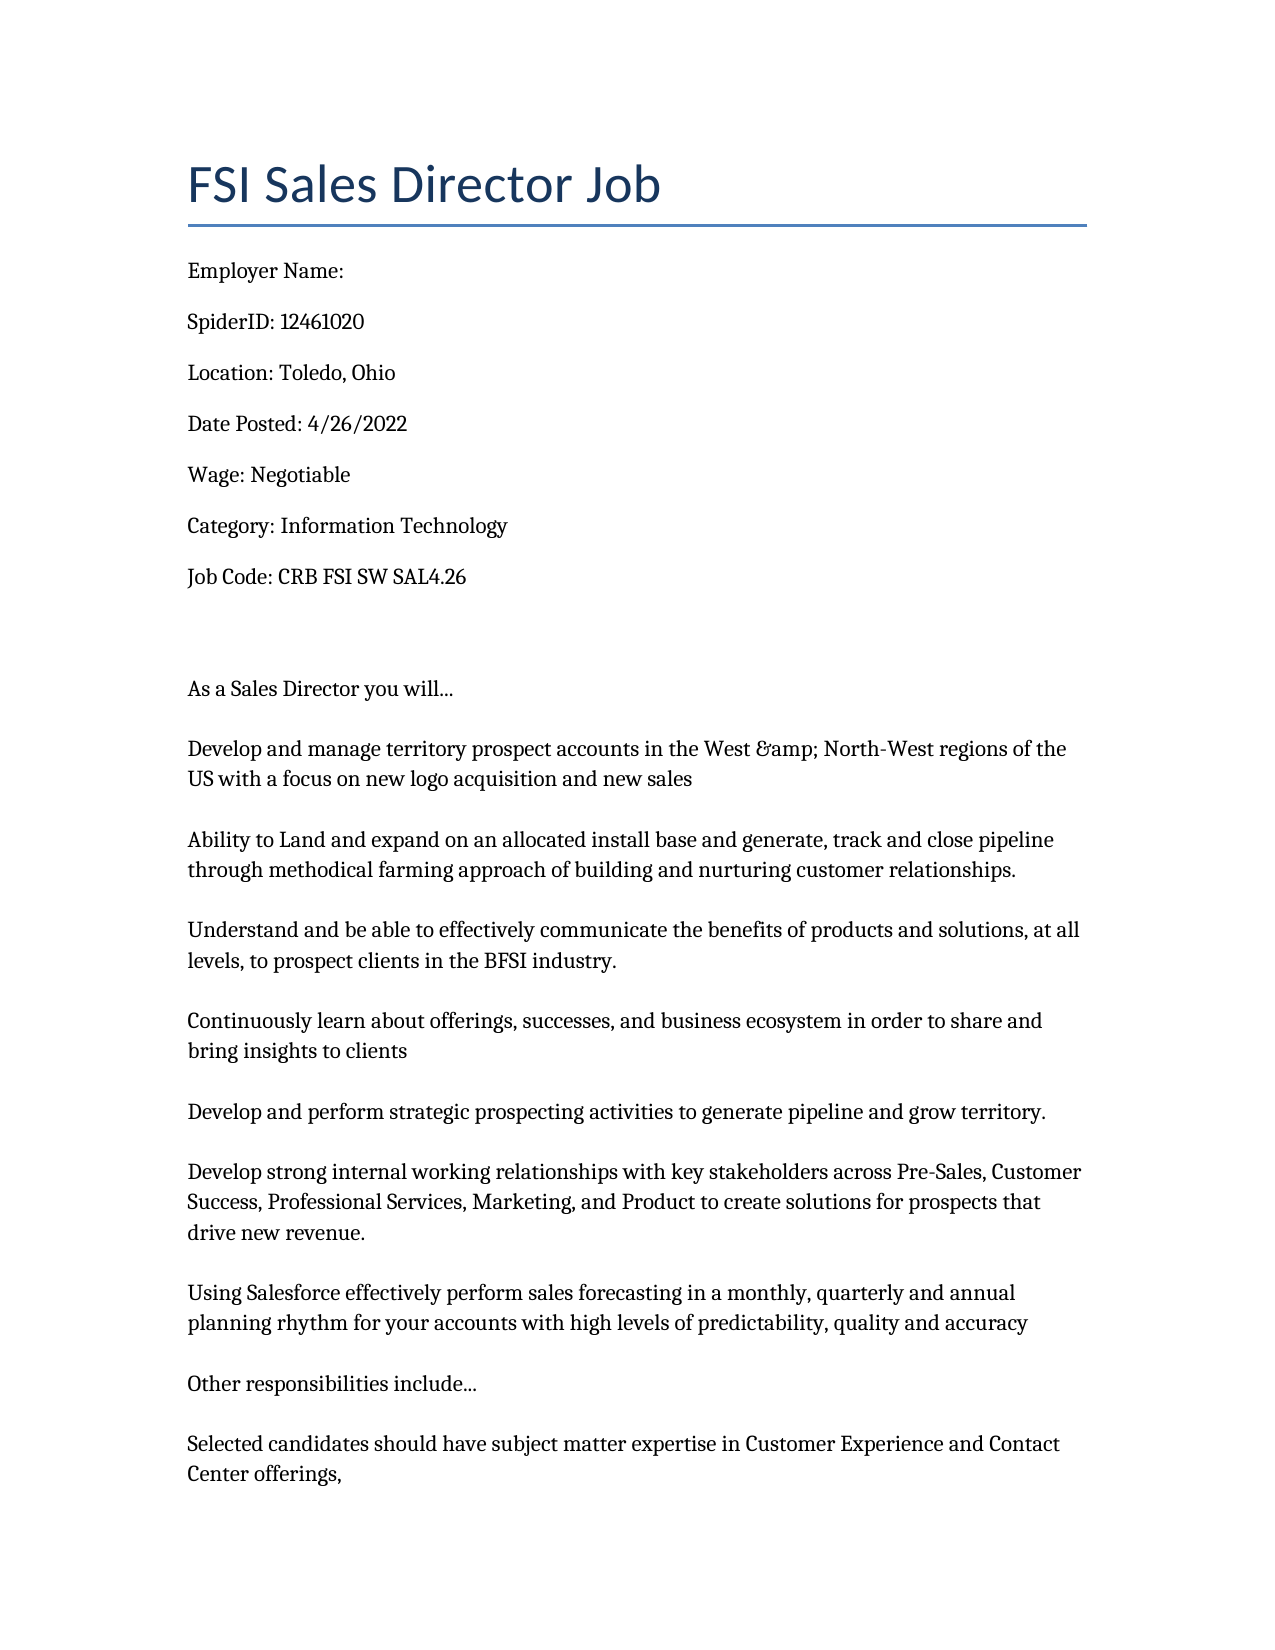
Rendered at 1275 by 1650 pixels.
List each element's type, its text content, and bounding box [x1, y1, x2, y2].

title FSI Sales Director Job [187, 150, 1087, 227]
text Location: Toledo, Ohio [187, 360, 1087, 386]
text Job Code: CRB FSI SW SAL4.26 [187, 564, 1087, 590]
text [187, 615, 1087, 1487]
text SpiderID: 12461020 [187, 309, 1087, 335]
text Wage: Negotiable [187, 462, 1087, 488]
text Employer Name: [187, 258, 1087, 284]
text Category: Information Technology [187, 513, 1087, 539]
text Date Posted: 4/26/2022 [187, 411, 1087, 437]
